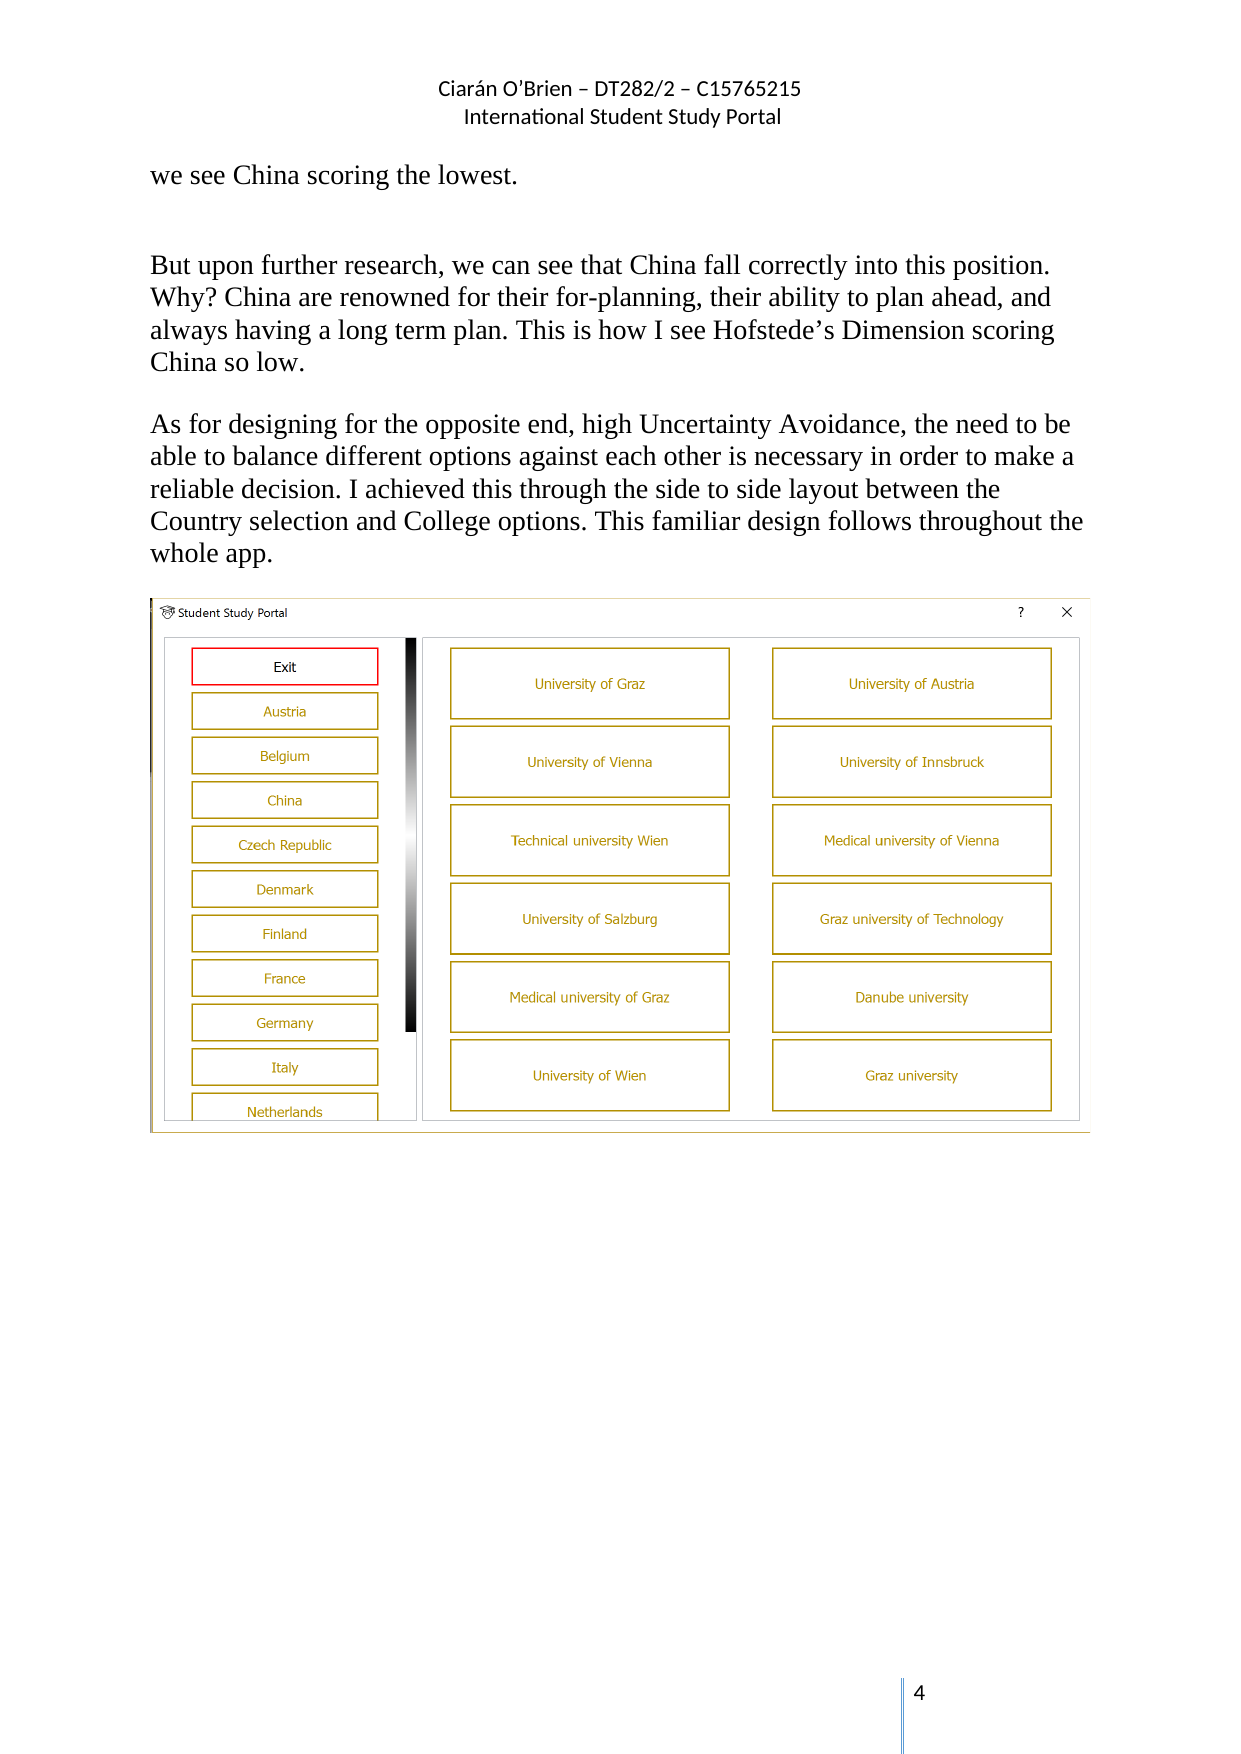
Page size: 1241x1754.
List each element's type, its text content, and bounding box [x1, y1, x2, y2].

text But upon further research, we can see that China fall correctly into this position. Why? China are renowned for their for-planning, their ability to plan ahead, and always having a long term plan. This is how I see Hofstede’s Dimension scoring China so low. [150, 248, 1090, 378]
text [150, 158, 1090, 219]
text As for designing for the opposite end, high Uncertainty Avoidance, the need to be able to balance different options against each other is necessary in order to make a reliable decision. I achieved this through the side to side layout between the Country selection and College options. This familiar design follows throughout the whole app. [150, 407, 1090, 569]
picture [150, 598, 1091, 1133]
